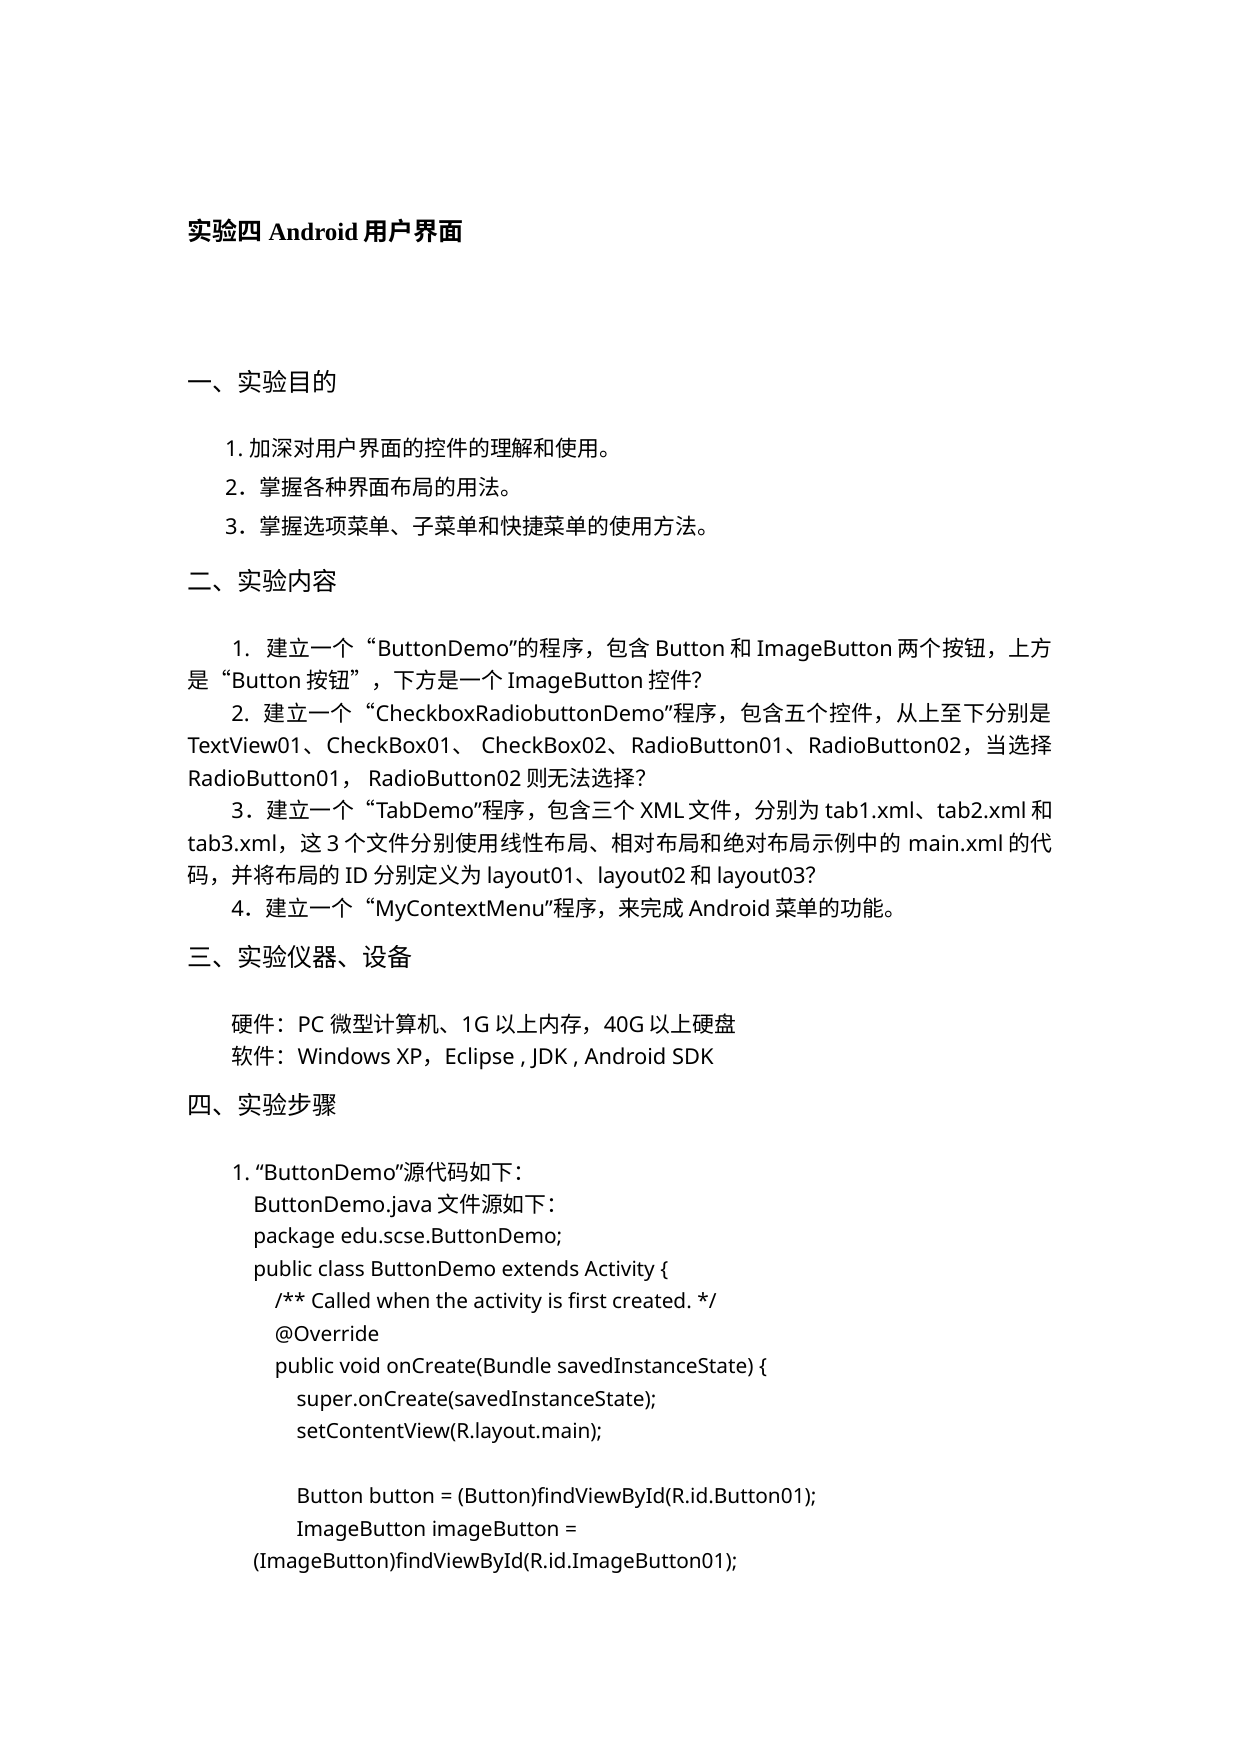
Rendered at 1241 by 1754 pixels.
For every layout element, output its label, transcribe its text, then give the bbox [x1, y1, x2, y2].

text ImageButton imageButton = (ImageButton)findViewById(R.id.ImageButton01); [253, 1512, 1053, 1577]
text setContentView(R.layout.main); [253, 1414, 1053, 1447]
text ButtonDemo.java文件源如下： [253, 1187, 1053, 1219]
text 硬件：PC 微型计算机、以上内存，以上硬盘 [187, 1006, 1053, 1039]
text 2. 建立一个“CheckboxRadiobuttonDemo”程序，包含五个控件，从上至下分别是TextView01、CheckBox01、 CheckBox02、RadioButton01、RadioButton02，当选择RadioButton01， RadioButton02则无法选择？ [187, 696, 1053, 793]
text 三、实验仪器、设备 [187, 923, 1053, 988]
text public class ButtonDemo extends Activity { [253, 1252, 1053, 1284]
text 1. 建立一个“ButtonDemo”的程序，包含Button和ImageButton两个按钮，上方是“Button按钮”，下方是一个ImageButton控件？ [187, 631, 1053, 696]
text 4．建立一个“MyContextMenu”程序，来完成Android菜单的功能。 [187, 891, 1053, 923]
text 3．建立一个“TabDemo”程序，包含三个XML文件，分别为tab1.xml、tab2.xml和tab3.xml，这3个文件分别使用线性布局、相对布局和绝对布局示例中的main.xml的代码，并将布局的ID分别定义为layout01、layout02和layout03？ [187, 793, 1053, 891]
text 一、实验目的 [187, 348, 1053, 413]
text 二、实验内容 [187, 547, 1053, 612]
text @Override [253, 1317, 1053, 1349]
text 3．掌握选项菜单、子菜单和快捷菜单的使用方法。 [225, 509, 1053, 541]
text 软件：Windows XP，Eclipse , JDK , Android SDK [187, 1039, 1053, 1071]
text 1. “ButtonDemo”源代码如下： [187, 1154, 1053, 1187]
subtitle 实验四 Android用户界面 [187, 197, 1053, 262]
text package edu.scse.ButtonDemo; [253, 1219, 1053, 1252]
text super.onCreate(savedInstanceState); [253, 1382, 1053, 1414]
text 2．掌握各种界面布局的用法。 [225, 470, 1053, 502]
text /** Called when the activity is first created. */ [253, 1284, 1053, 1317]
text Button button = (Button)findViewById(R.id.Button01); [253, 1479, 1053, 1512]
text public void onCreate(Bundle savedInstanceState) { [253, 1349, 1053, 1382]
text 四、实验步骤 [187, 1071, 1053, 1136]
text 1. 加深对用户界面的控件的理解和使用。 [225, 431, 1053, 463]
